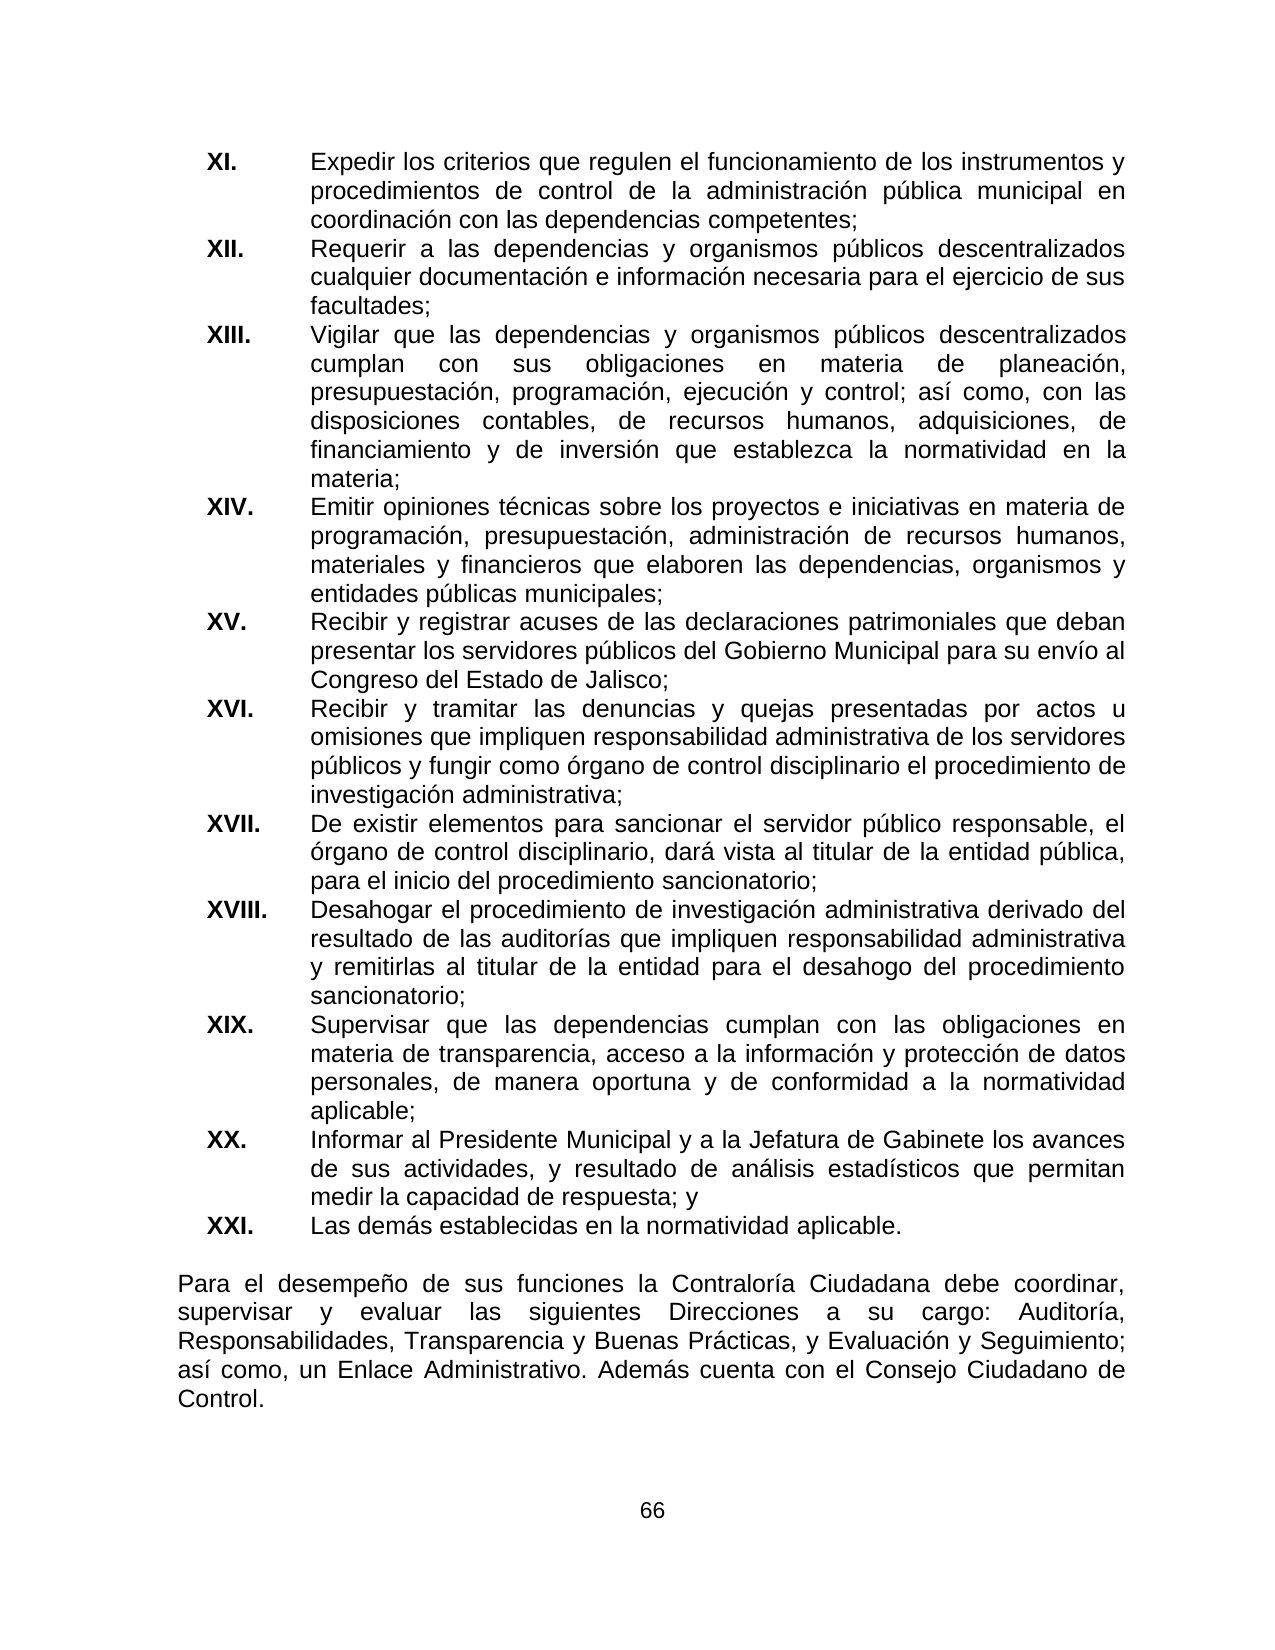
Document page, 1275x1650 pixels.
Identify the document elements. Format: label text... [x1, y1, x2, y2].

list Recibir y tramitar las denuncias y quejas presentadas por actos u omisiones que impliquen responsabilidad administrativa de los servidores públicos y fungir como órgano de control disciplinario el procedimiento de investigación administrativa; [207, 693, 1127, 808]
list Requerir a las dependencias y organismos públicos descentralizados cualquier documentación e información necesaria para el ejercicio de sus facultades; [207, 233, 1127, 320]
list De existir elementos para sancionar el servidor público responsable, el órgano de control disciplinario, dará vista al titular de la entidad pública, para el inicio del procedimiento sancionatorio; [207, 808, 1127, 895]
list Desahogar el procedimiento de investigación administrativa derivado del resultado de las auditorías que impliquen responsabilidad administrativa y remitirlas al titular de la entidad para el desahogo del procedimiento sancionatorio; [207, 895, 1127, 1010]
list Emitir opiniones técnicas sobre los proyectos e iniciativas en materia de programación, presupuestación, administración de recursos humanos, materiales y financieros que elaboren las dependencias, organismos y entidades públicas municipales; [207, 492, 1127, 607]
list Informar al Presidente Municipal y a la Jefatura de Gabinete los avances de sus actividades, y resultado de análisis estadísticos que permitan medir la capacidad de respuesta; y [207, 1125, 1127, 1211]
list Vigilar que las dependencias y organismos públicos descentralizados cumplan con sus obligaciones en materia de planeación, presupuestación, programación, ejecución y control; así como, con las disposiciones contables, de recursos humanos, adquisiciones, de financiamiento y de inversión que establezca la normatividad en la materia; [207, 320, 1128, 492]
list Las demás establecidas en la normatividad aplicable. [207, 1211, 1139, 1240]
list Supervisar que las dependencias cumplan con las obligaciones en materia de transparencia, acceso a la información y protección de datos personales, de manera oportuna y de conformidad a la normatividad aplicable; [207, 1010, 1127, 1125]
list Expedir los criterios que regulen el funcionamiento de los instrumentos y procedimientos de control de la administración pública municipal en coordinación con las dependencias competentes; [207, 147, 1127, 233]
text Para el desempeño de sus funciones la Contraloría Ciudadana debe coordinar, supervisar y evaluar las siguientes Direcciones a su cargo: Auditoría, Responsabilidades, Transparencia y Buenas Prácticas, y Evaluación y Seguimiento; así como, un Enlace Administrativo. Además cuenta con el Consejo Ciudadano de Control. [177, 1268, 1127, 1412]
list Recibir y registrar acuses de las declaraciones patrimoniales que deban presentar los servidores públicos del Gobierno Municipal para su envío al Congreso del Estado de Jalisco; [207, 607, 1127, 693]
